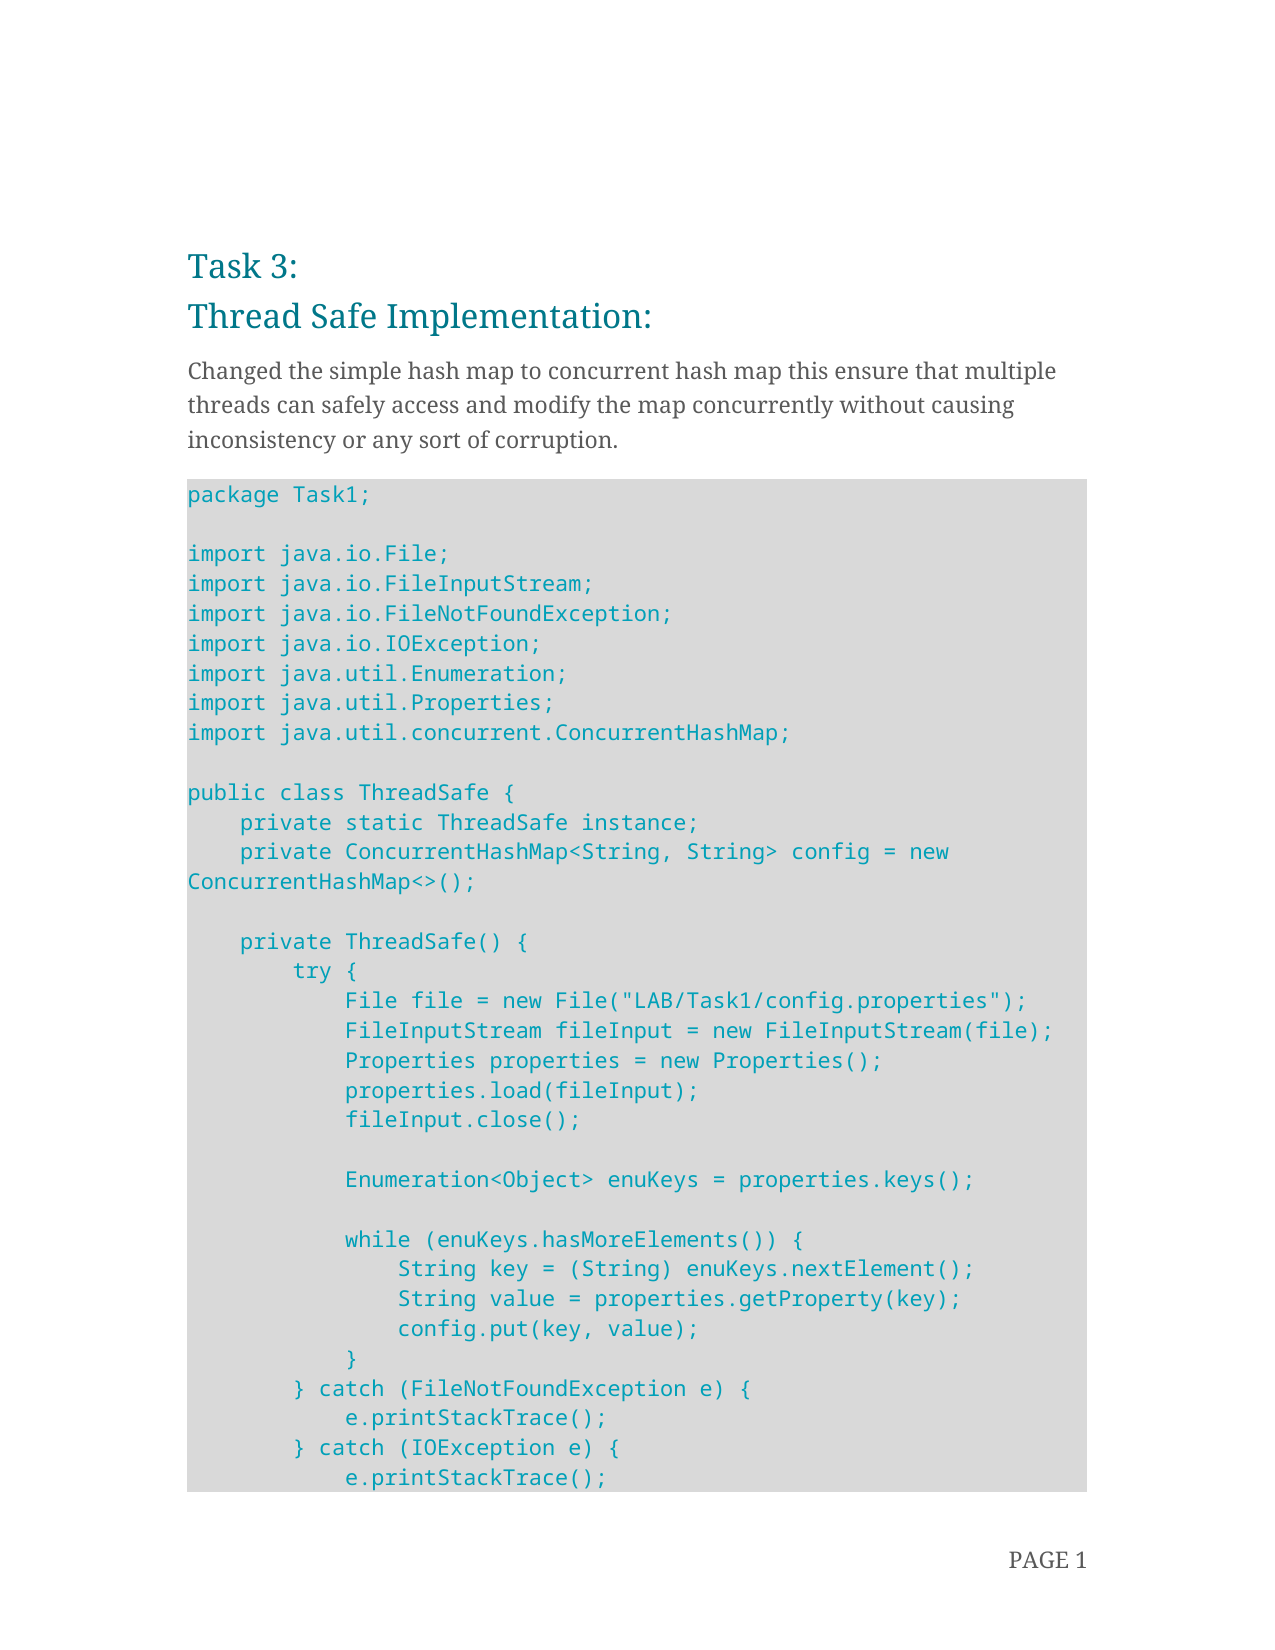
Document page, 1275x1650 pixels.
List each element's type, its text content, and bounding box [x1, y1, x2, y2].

text File file = new File("LAB/Task1/config.properties"); [187, 985, 1087, 1015]
text try { [187, 955, 1087, 985]
text while (enuKeys.hasMoreElements()) { [187, 1223, 1087, 1253]
text import java.util.concurrent.ConcurrentHashMap; [187, 717, 1087, 747]
text Enumeration<Object> enuKeys = properties.keys(); [187, 1164, 1087, 1194]
text String value = properties.getProperty(key); [187, 1283, 1087, 1313]
text fileInput.close(); [187, 1104, 1087, 1134]
text Changed the simple hash map to concurrent hash map this ensure that multiple threads can safely access and modify the map concurrently without causing inconsistency or any sort of corruption. [187, 355, 1087, 455]
subtitle Thread Safe Implementation: [187, 292, 1087, 338]
text import java.io.FileInputStream; [187, 568, 1087, 598]
text import java.io.IOException; [187, 628, 1087, 657]
text import java.util.Enumeration; [187, 657, 1087, 687]
text String key = (String) enuKeys.nextElement(); [187, 1253, 1087, 1283]
text config.put(key, value); [187, 1313, 1087, 1343]
subtitle Task 3: [187, 242, 1087, 288]
text import java.io.File; [187, 538, 1087, 568]
text private static ThreadSafe instance; [187, 806, 1087, 836]
text Properties properties = new Properties(); [187, 1045, 1087, 1074]
text } catch (IOException e) { [187, 1432, 1087, 1462]
text } [187, 1343, 1087, 1372]
text e.printStackTrace(); [187, 1402, 1087, 1432]
text properties.load(fileInput); [187, 1074, 1087, 1104]
text package Task1; [187, 479, 1087, 508]
text public class ThreadSafe { [187, 777, 1087, 806]
text private ConcurrentHashMap<String, String> config = new ConcurrentHashMap<>(); [187, 836, 1087, 896]
text e.printStackTrace(); [187, 1462, 1087, 1492]
text FileInputStream fileInput = new FileInputStream(file); [187, 1015, 1087, 1045]
text } catch (FileNotFoundException e) { [187, 1372, 1087, 1402]
text import java.io.FileNotFoundException; [187, 598, 1087, 628]
text import java.util.Properties; [187, 687, 1087, 717]
text private ThreadSafe() { [187, 926, 1087, 955]
